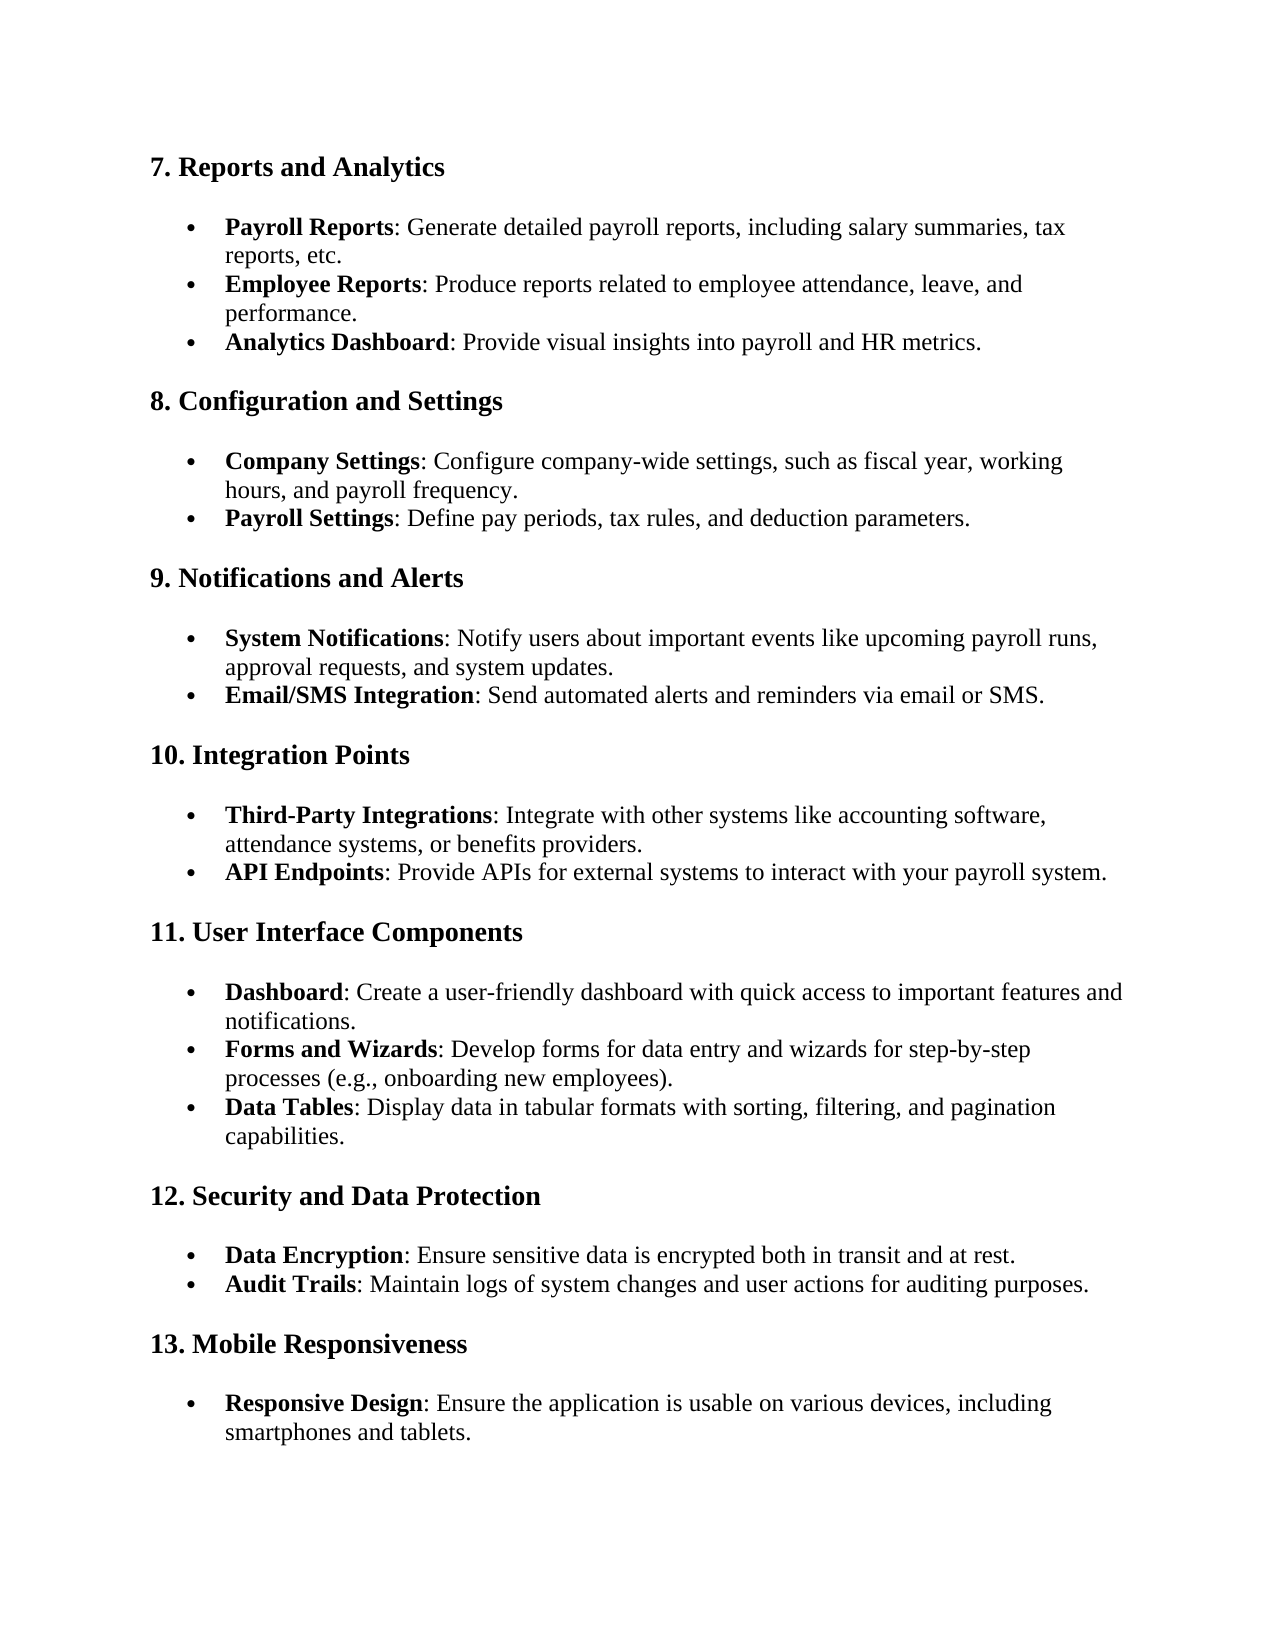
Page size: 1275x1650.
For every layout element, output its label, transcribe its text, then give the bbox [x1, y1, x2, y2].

list Payroll Settings: Define pay periods, tax rules, and deduction parameters. [187, 503, 1125, 532]
list Payroll Reports: Generate detailed payroll reports, including salary summaries, tax reports, etc. [187, 212, 1125, 269]
list Company Settings: Configure company-wide settings, such as fiscal year, working hours, and payroll frequency. [187, 446, 1125, 503]
list API Endpoints: Provide APIs for external systems to interact with your payroll system. [187, 857, 1125, 886]
list Data Encryption: Ensure sensitive data is encrypted both in transit and at rest. [187, 1240, 1125, 1269]
list Dashboard: Create a user-friendly dashboard with quick access to important features and notifications. [187, 977, 1125, 1034]
text 12. Security and Data Protection [150, 1179, 1125, 1211]
list Forms and Wizards: Develop forms for data entry and wizards for step-by-step processes (e.g., onboarding new employees). [187, 1034, 1125, 1092]
list Analytics Dashboard: Provide visual insights into payroll and HR metrics. [187, 327, 1125, 355]
text 9. Notifications and Alerts [150, 561, 1125, 594]
text 10. Integration Points [150, 738, 1125, 771]
list Data Tables: Display data in tabular formats with sorting, filtering, and pagination capabilities. [187, 1092, 1125, 1149]
text 13. Mobile Responsiveness [150, 1327, 1125, 1359]
list Third-Party Integrations: Integrate with other systems like accounting software, attendance systems, or benefits providers. [187, 800, 1125, 857]
list Responsive Design: Ensure the application is usable on various devices, including smartphones and tablets. [187, 1388, 1125, 1446]
list System Notifications: Notify users about important events like upcoming payroll runs, approval requests, and system updates. [187, 623, 1125, 681]
list Employee Reports: Produce reports related to employee attendance, leave, and performance. [187, 269, 1125, 327]
text 8. Configuration and Settings [150, 384, 1125, 417]
list Audit Trails: Maintain logs of system changes and user actions for auditing purposes. [187, 1269, 1125, 1298]
text 7. Reports and Analytics [150, 150, 1125, 182]
text 11. User Interface Components [150, 915, 1125, 948]
list Email/SMS Integration: Send automated alerts and reminders via email or SMS. [187, 681, 1125, 709]
